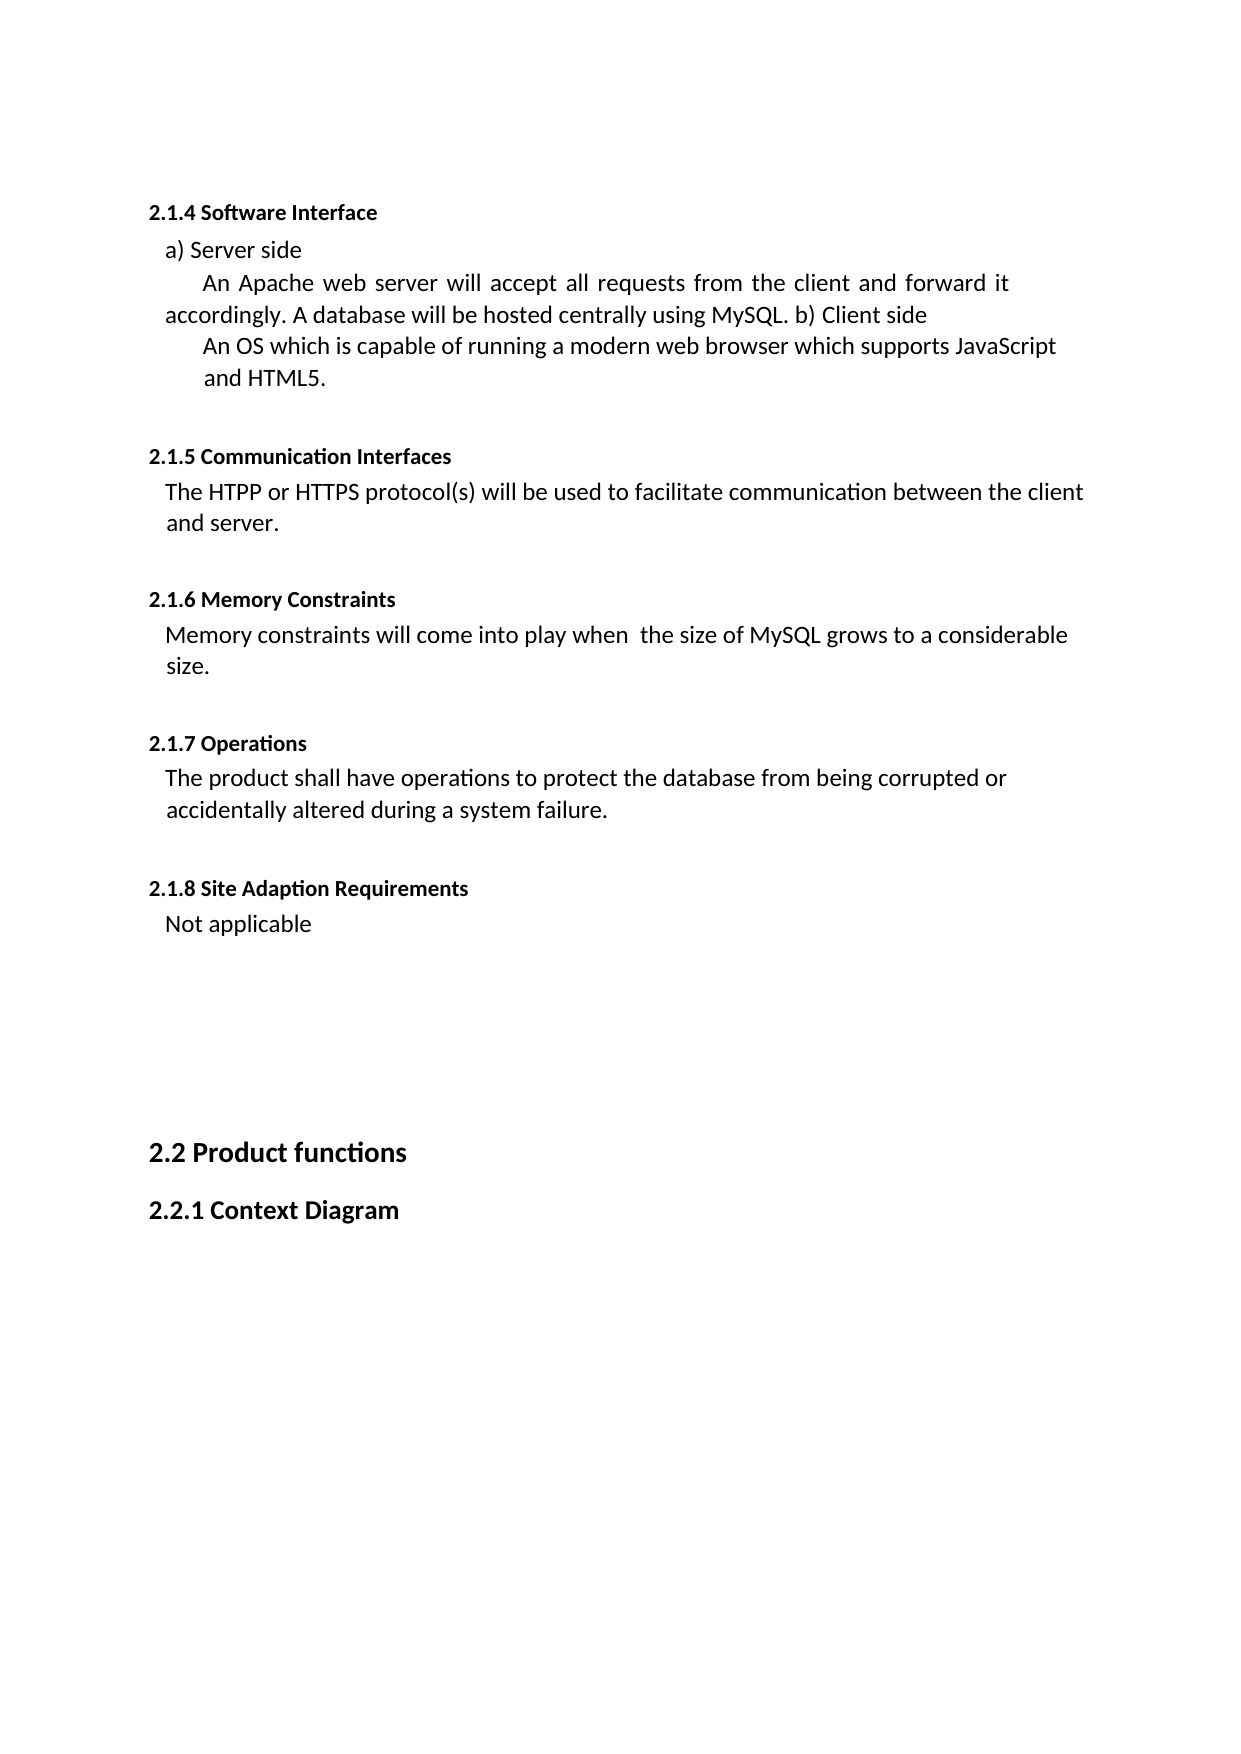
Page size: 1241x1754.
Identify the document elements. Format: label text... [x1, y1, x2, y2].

subtitle 2.2 Product functions [148, 1134, 1096, 1169]
subtitle 2.1.4 Software Interface [148, 198, 1096, 226]
text An OS which is capable of running a modern web browser which supports JavaScript and HTML5. [203, 331, 1091, 392]
subtitle 2.1.7 Operations [148, 729, 1096, 757]
text The product shall have operations to protect the database from being corrupted or accidentally altered during a system failure. [165, 763, 1091, 824]
text a) Server side [165, 234, 1091, 265]
subtitle 2.1.8 Site Adaption Requirements [148, 874, 1096, 902]
text An Apache web server will accept all requests from the client and forward it accordingly. A database will be hosted centrally using MySQL. b) Client side [165, 267, 1011, 329]
text Not applicable [165, 908, 1091, 938]
text Memory constraints will come into play when the size of MySQL grows to a considerable size. [165, 619, 1091, 681]
subtitle 2.2.1 Context Diagram [148, 1193, 1096, 1226]
subtitle 2.1.6 Memory Constraints [148, 586, 1096, 613]
text The HTPP or HTTPS protocol(s) will be used to facilitate communication between the client and server. [165, 476, 1091, 538]
subtitle 2.1.5 Communication Interfaces [148, 442, 1096, 470]
